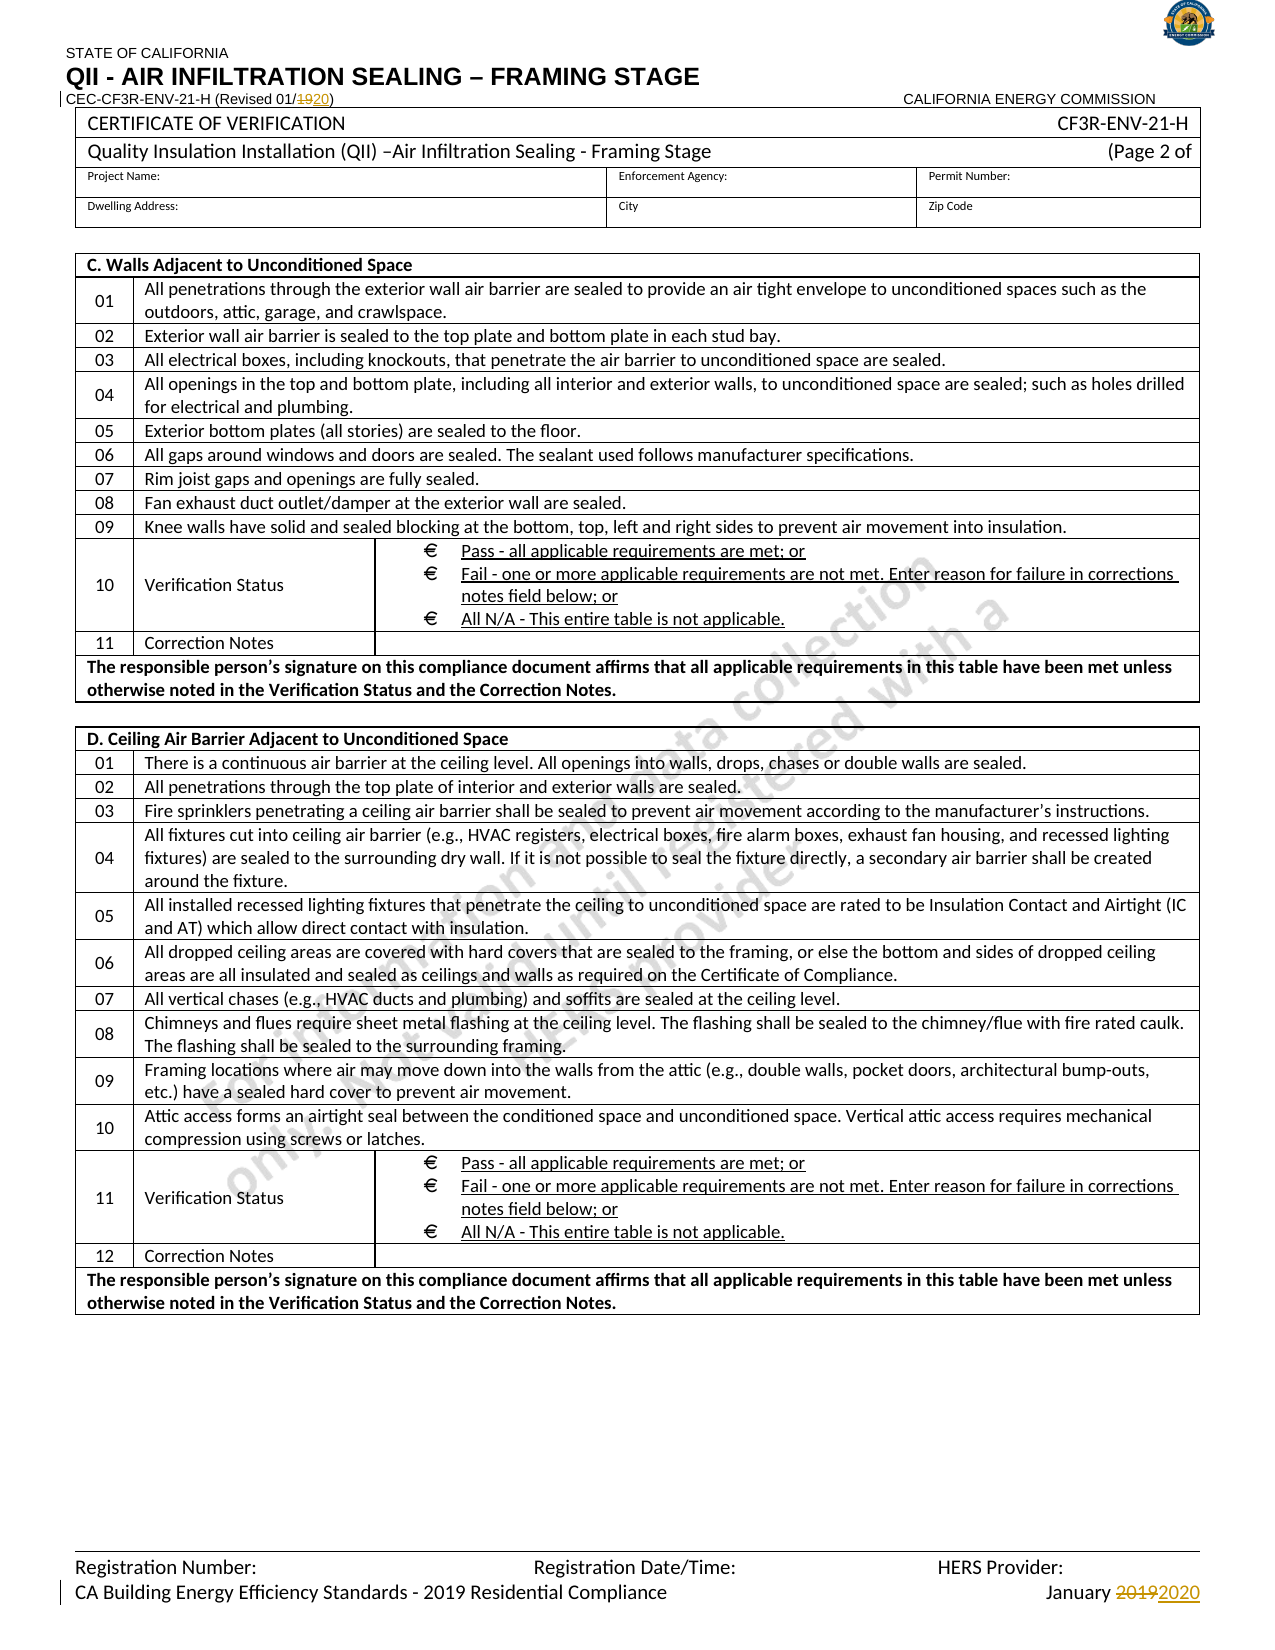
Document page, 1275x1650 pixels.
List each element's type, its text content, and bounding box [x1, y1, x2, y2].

table_cell Verification Status [134, 1151, 374, 1243]
table_cell All penetrations through the top plate of interior and exterior walls are sealed. [134, 775, 1199, 798]
table_cell Knee walls have solid and sealed blocking at the bottom, top, left and right sides to prevent air movement into insulation. [134, 515, 1199, 538]
table_cell 10 [76, 1105, 133, 1150]
table_cell Rim joist gaps and openings are fully sealed. [134, 467, 1199, 490]
table_cell 01 [76, 278, 133, 323]
table_cell Attic access forms an airtight seal between the conditioned space and unconditioned space. Vertical attic access requires mechanical compression using screws or latches. [134, 1105, 1199, 1150]
table_cell All gaps around windows and doors are sealed. The sealant used follows manufacturer specifications. [134, 443, 1199, 466]
table_cell 09 [76, 1058, 133, 1103]
table_cell 07 [76, 467, 133, 490]
table_cell Framing locations where air may move down into the walls from the attic (e.g., double walls, pocket doors, architectural bump-outs, etc.) have a sealed hard cover to prevent air movement. [134, 1058, 1199, 1103]
table_cell 05 [76, 419, 133, 442]
table_header C. Walls Adjacent to Unconditioned Space [76, 254, 1199, 276]
table_cell 01 [76, 751, 133, 774]
table_cell 11 [76, 632, 133, 654]
table_cell 02 [76, 324, 133, 347]
table_cell 04 [76, 823, 133, 892]
table_cell All installed recessed lighting fixtures that penetrate the ceiling to unconditioned space are rated to be Insulation Contact and Airtight (IC and AT) which allow direct contact with insulation. [134, 893, 1199, 939]
table_cell 08 [76, 491, 133, 514]
table_cell All electrical boxes, including knockouts, that penetrate the air barrier to unconditioned space are sealed. [134, 348, 1199, 371]
picture [1163, 0, 1215, 46]
table_cell All openings in the top and bottom plate, including all interior and exterior walls, to unconditioned space are sealed; such as holes drilled for electrical and plumbing. [134, 372, 1199, 418]
table_cell 07 [76, 987, 133, 1010]
table_cell 10 [76, 539, 133, 631]
table_cell 05 [76, 893, 133, 939]
table_cell 09 [76, 515, 133, 538]
table_cell [376, 1244, 1199, 1267]
table_cell 06 [76, 940, 133, 986]
table_cell All fixtures cut into ceiling air barrier (e.g., HVAC registers, electrical boxes, fire alarm boxes, exhaust fan housing, and recessed lighting fixtures) are sealed to the surrounding dry wall. If it is not possible to seal the fixture directly, a secondary air barrier shall be created around the fixture. [134, 823, 1199, 892]
table_cell 03 [76, 348, 133, 371]
table_cell 06 [76, 443, 133, 466]
table_cell 11 [76, 1151, 133, 1243]
table_cell 02 [76, 775, 133, 798]
table_cell Correction Notes [134, 632, 374, 654]
table_cell Correction Notes [134, 1244, 374, 1267]
table_cell 03 [76, 799, 133, 822]
table_cell 08 [76, 1011, 133, 1057]
table_cell All vertical chases (e.g., HVAC ducts and plumbing) and soffits are sealed at the ceiling level. [134, 987, 1199, 1010]
table_cell [376, 632, 1199, 654]
table_cell All dropped ceiling areas are covered with hard covers that are sealed to the framing, or else the bottom and sides of dropped ceiling areas are all insulated and sealed as ceilings and walls as required on the Certificate of Compliance. [134, 940, 1199, 986]
table_cell Chimneys and flues require sheet metal flashing at the ceiling level. The flashing shall be sealed to the chimney/flue with fire rated caulk. The flashing shall be sealed to the surrounding framing. [134, 1011, 1199, 1057]
table_cell There is a continuous air barrier at the ceiling level. All openings into walls, drops, chases or double walls are sealed. [134, 751, 1199, 774]
table_cell Fire sprinklers penetrating a ceiling air barrier shall be sealed to prevent air movement according to the manufacturer’s instructions. [134, 799, 1199, 822]
table_cell Exterior bottom plates (all stories) are sealed to the floor. [134, 419, 1199, 442]
table_cell Fan exhaust duct outlet/damper at the exterior wall are sealed. [134, 491, 1199, 514]
table_cell 12 [76, 1244, 133, 1267]
table_cell 04 [76, 372, 133, 418]
table_header D. Ceiling Air Barrier Adjacent to Unconditioned Space [76, 728, 1199, 750]
table_cell Exterior wall air barrier is sealed to the top plate and bottom plate in each stud bay. [134, 324, 1199, 347]
table_cell All penetrations through the exterior wall air barrier are sealed to provide an air tight envelope to unconditioned spaces such as the outdoors, attic, garage, and crawlspace. [134, 278, 1199, 323]
table_cell Verification Status [134, 539, 374, 631]
